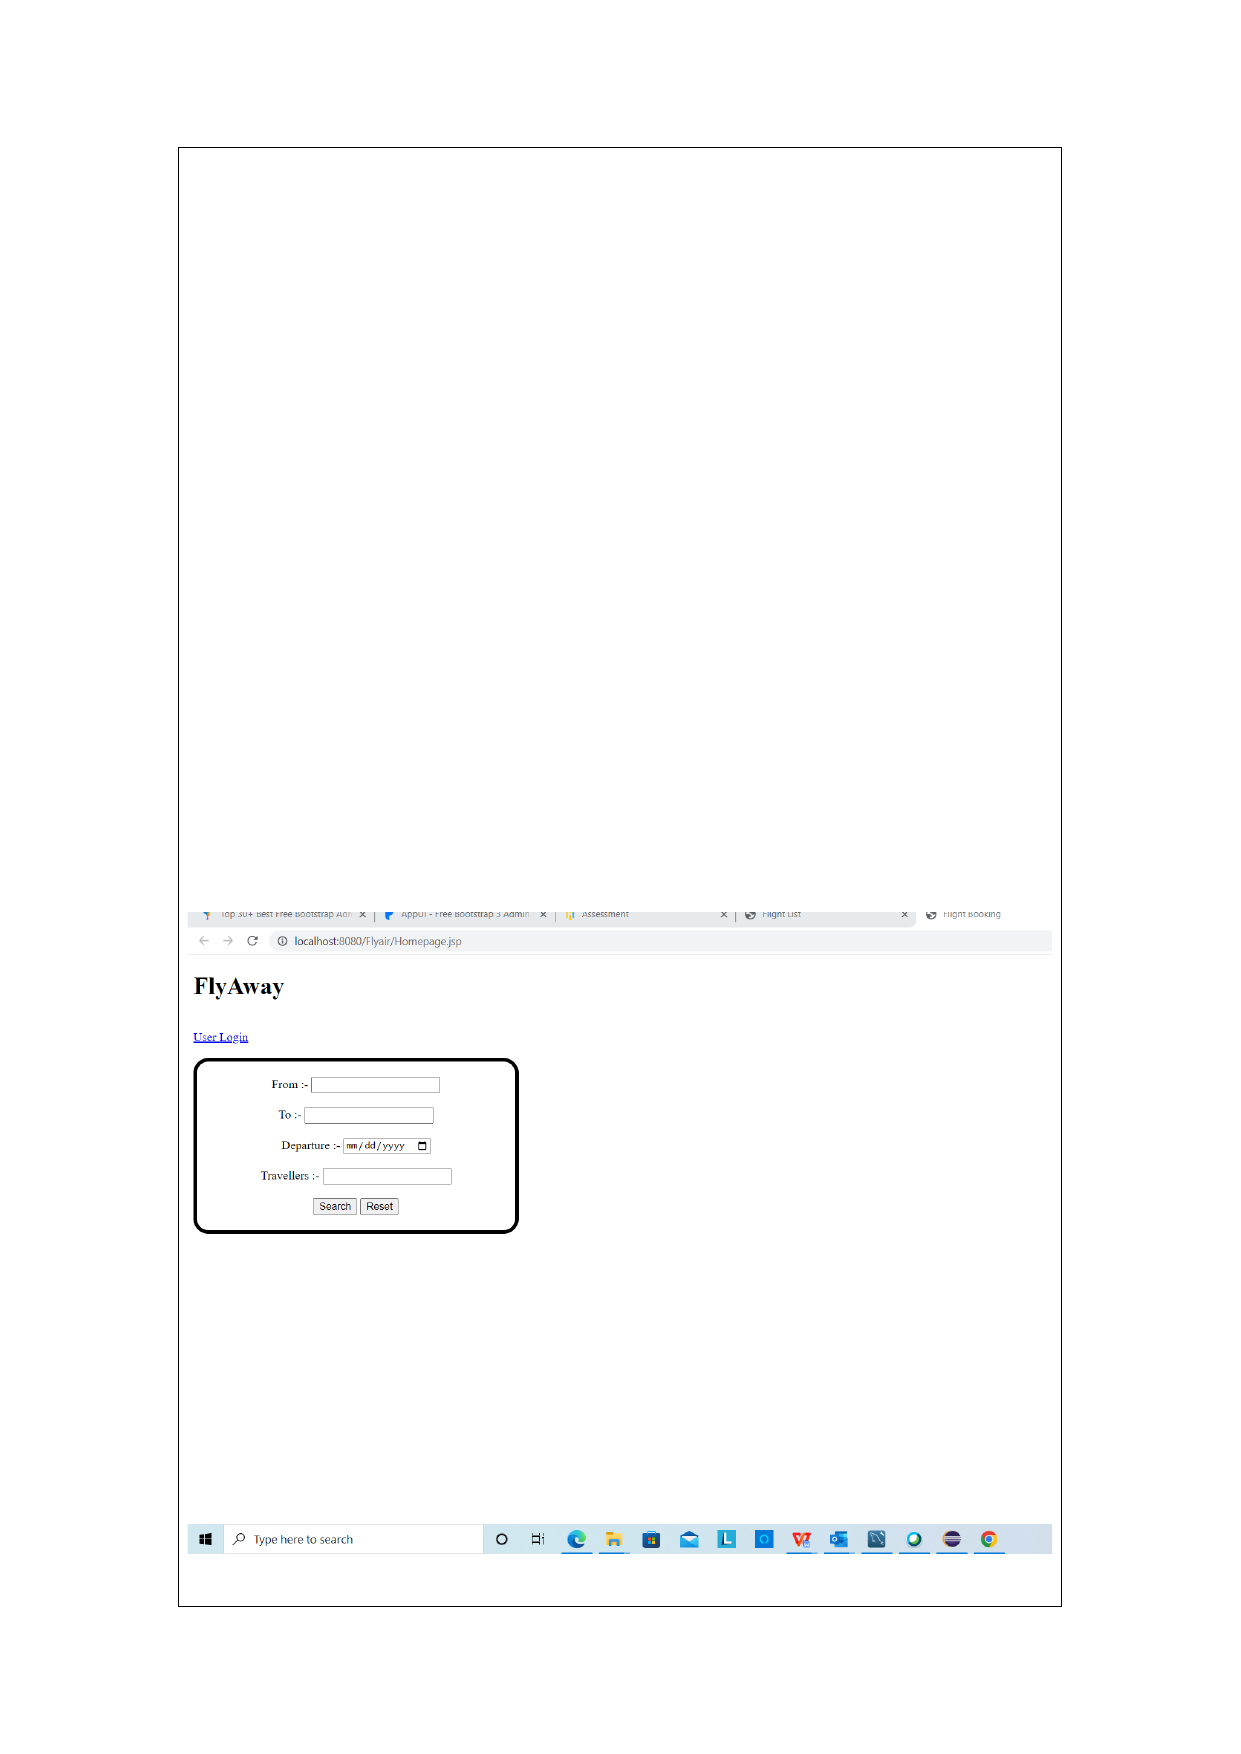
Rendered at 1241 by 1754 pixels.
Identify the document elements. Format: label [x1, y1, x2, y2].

picture [187, 912, 1053, 1554]
